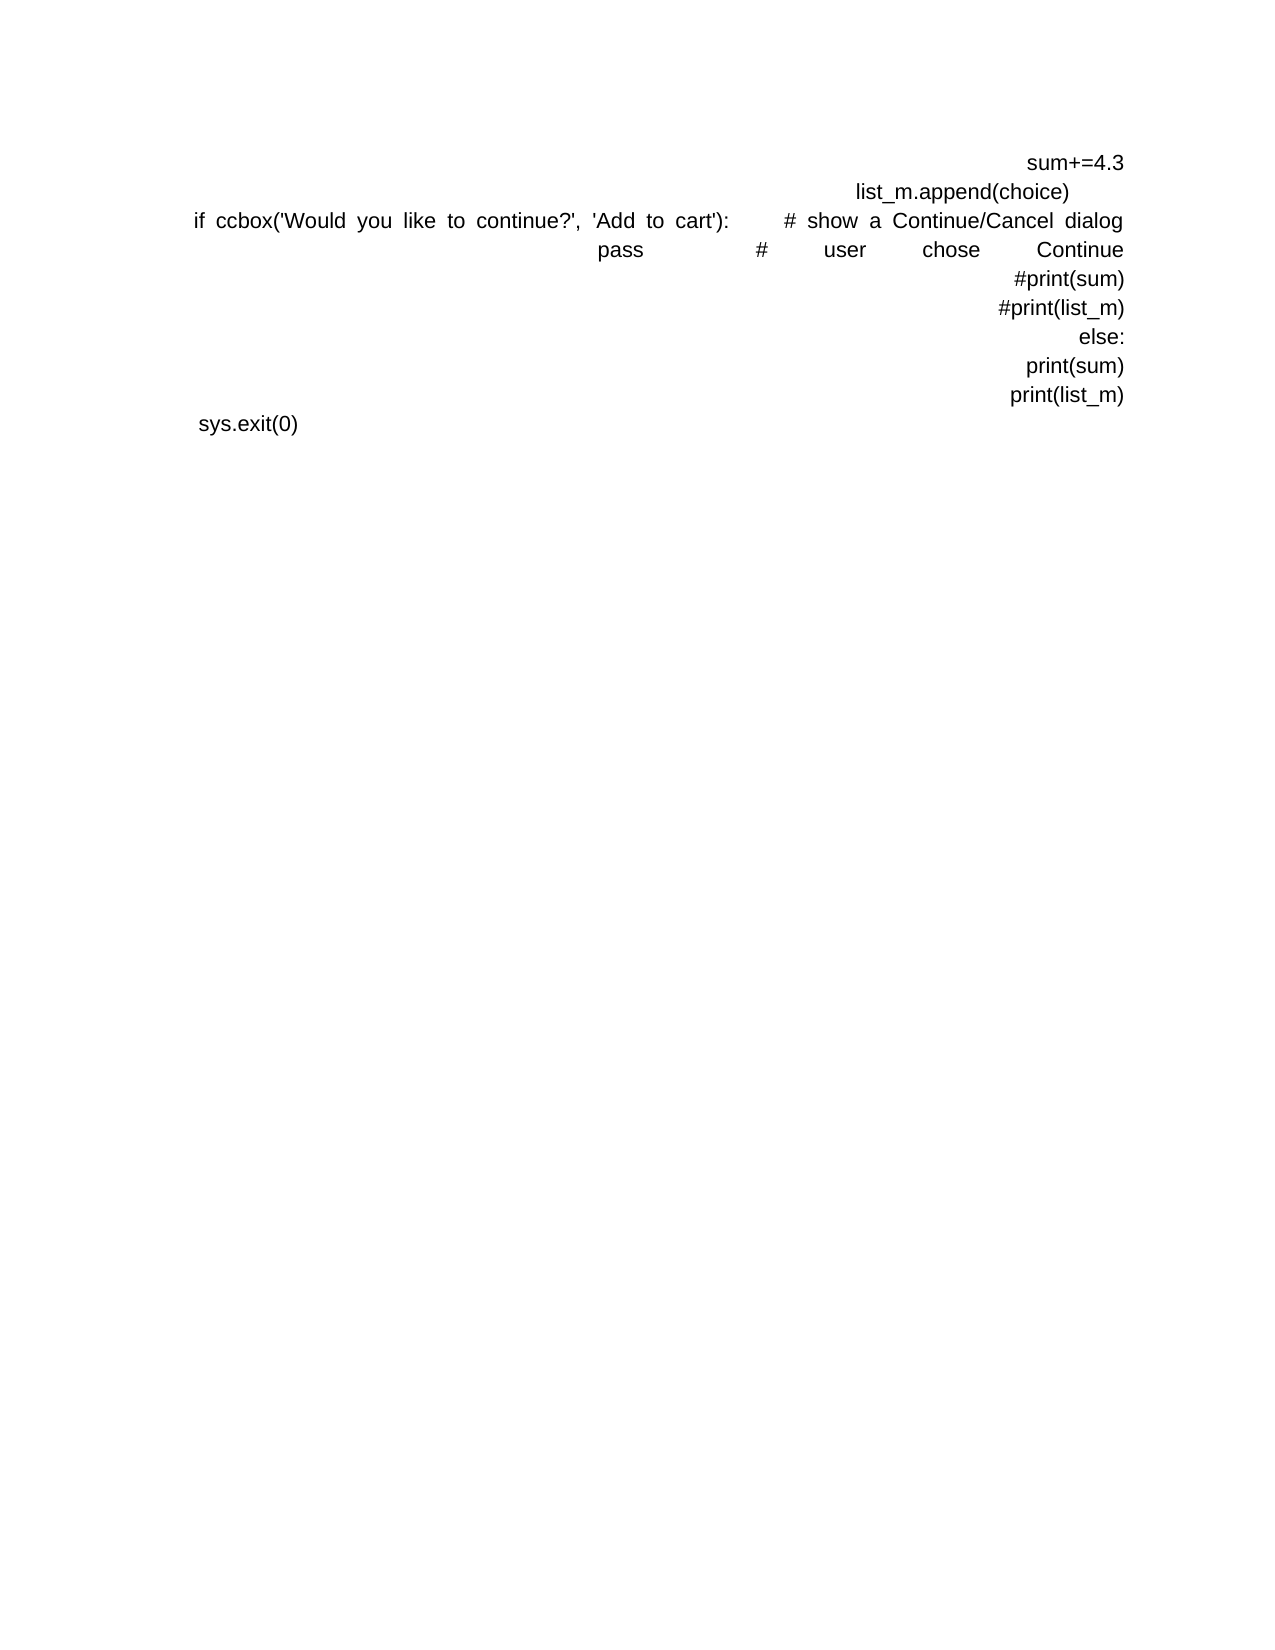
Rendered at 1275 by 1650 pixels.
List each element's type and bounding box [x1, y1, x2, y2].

text [150, 150, 1125, 436]
